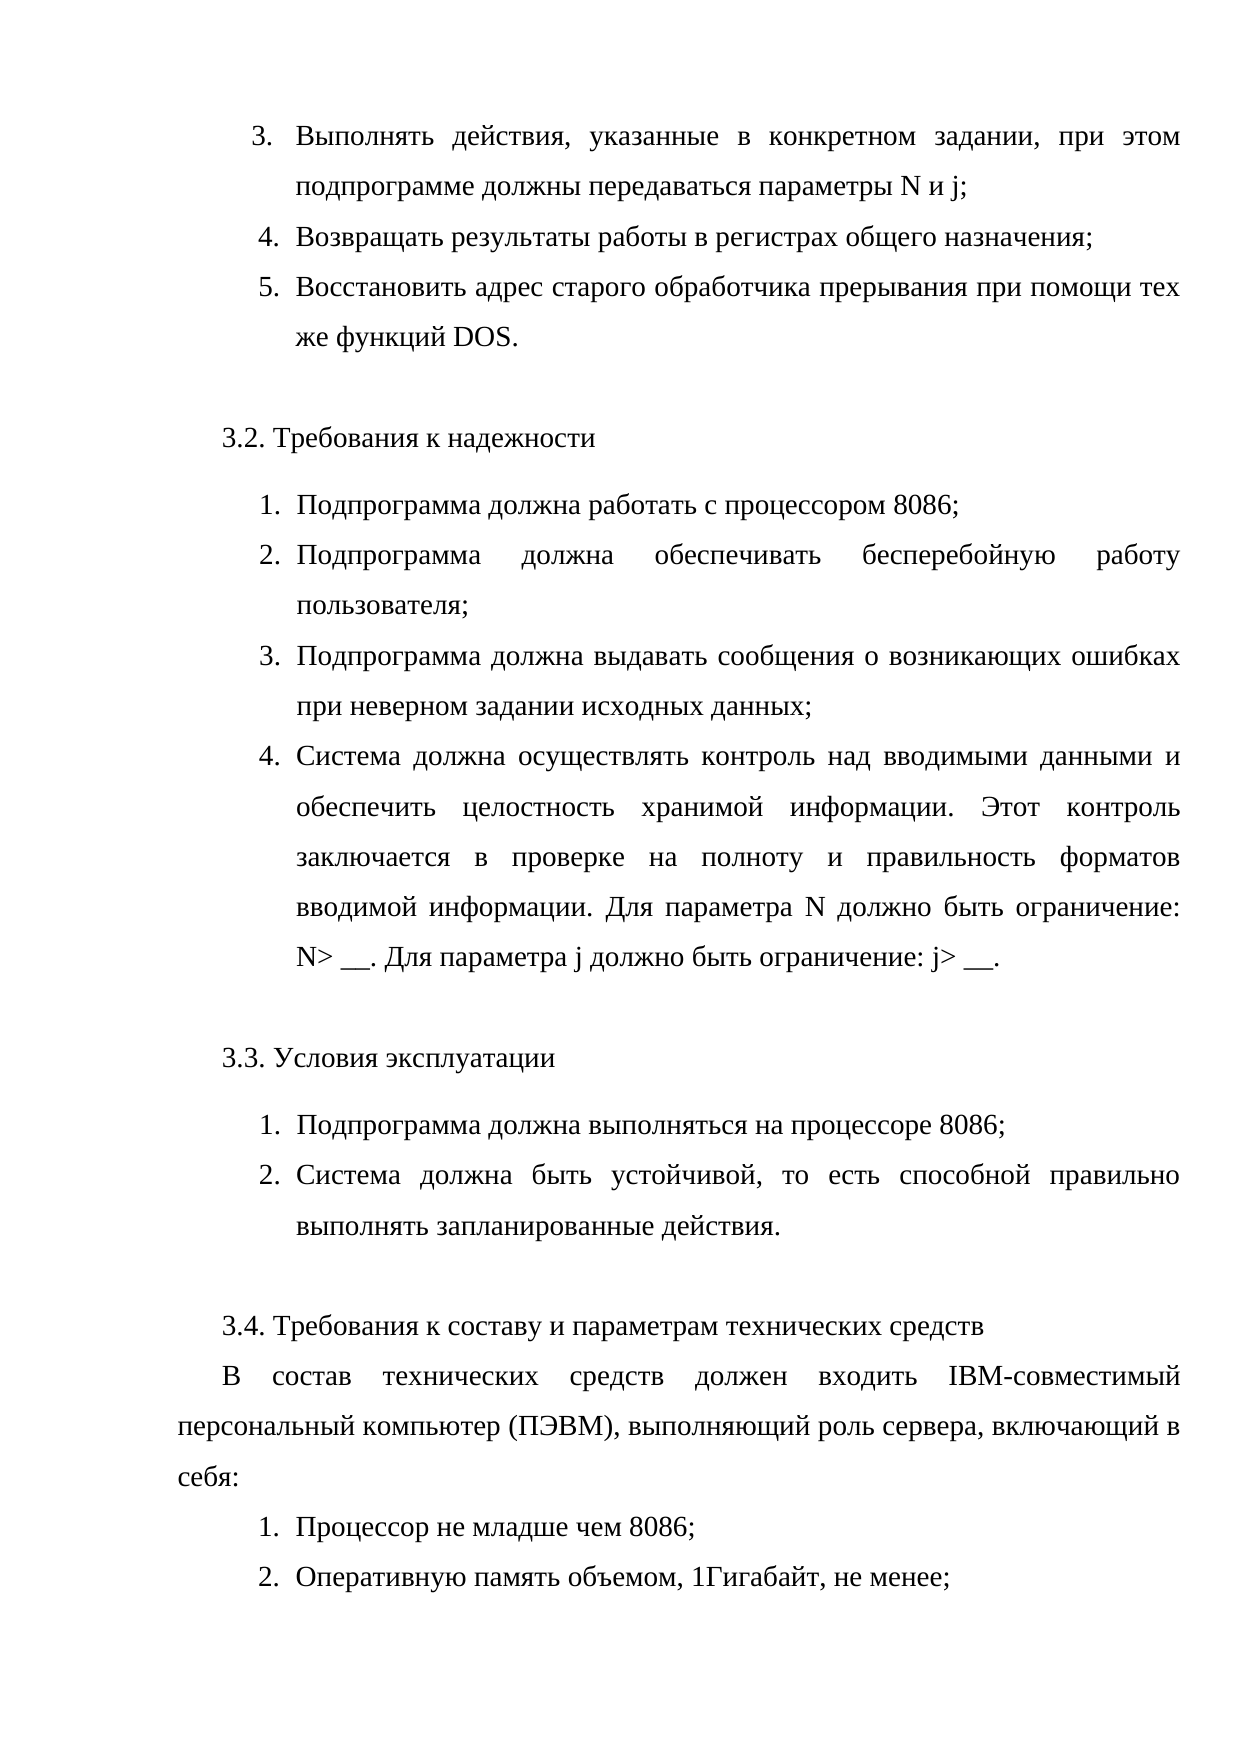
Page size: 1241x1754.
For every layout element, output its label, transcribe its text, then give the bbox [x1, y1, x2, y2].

list Подпрограмма должна выдавать сообщения о возникающих ошибках при неверном задании исходных данных; [259, 638, 1181, 722]
text 3.3. Условия эксплуатации [222, 1040, 1181, 1073]
list Подпрограмма должна работать с процессором 8086; [259, 487, 1181, 520]
list Подпрограмма должна обеспечивать бесперебойную работу пользователя; [259, 537, 1181, 621]
text 3.4. Требования к составу и параметрам технических средств [222, 1308, 1181, 1341]
list Оперативную память объемом, 1Гигабайт, не менее; [258, 1559, 1181, 1593]
text 3.2. Требования к надежности [222, 420, 1181, 453]
list Восстановить адрес старого обработчика прерывания при помощи тех же функций DOS. [258, 269, 1181, 353]
list Процессор не младше чем 8086; [258, 1509, 1181, 1543]
list Система должна осуществлять контроль над вводимыми данными и обеспечить целостность хранимой информации. Этот контроль заключается в проверке на полноту и правильность форматов вводимой информации. Для параметра N должно быть ограничение: N> __. Для параметра j должно быть ограничение: j> __. [259, 738, 1181, 973]
list Система должна быть устойчивой, то есть способной правильно выполнять запланированные действия. [259, 1157, 1181, 1241]
text В состав технических средств должен входить IВМ-совместимый персональный компьютер (ПЭВМ), выполняющий роль сервера, включающий в себя: [177, 1358, 1181, 1492]
list Возвращать результаты работы в регистрах общего назначения; [258, 219, 1181, 252]
list Подпрограмма должна выполняться на процессоре 8086; [259, 1107, 1181, 1141]
list Выполнять действия, указанные в конкретном задании, при этом подпрограмме должны передаваться параметры N и j; [251, 118, 1181, 202]
